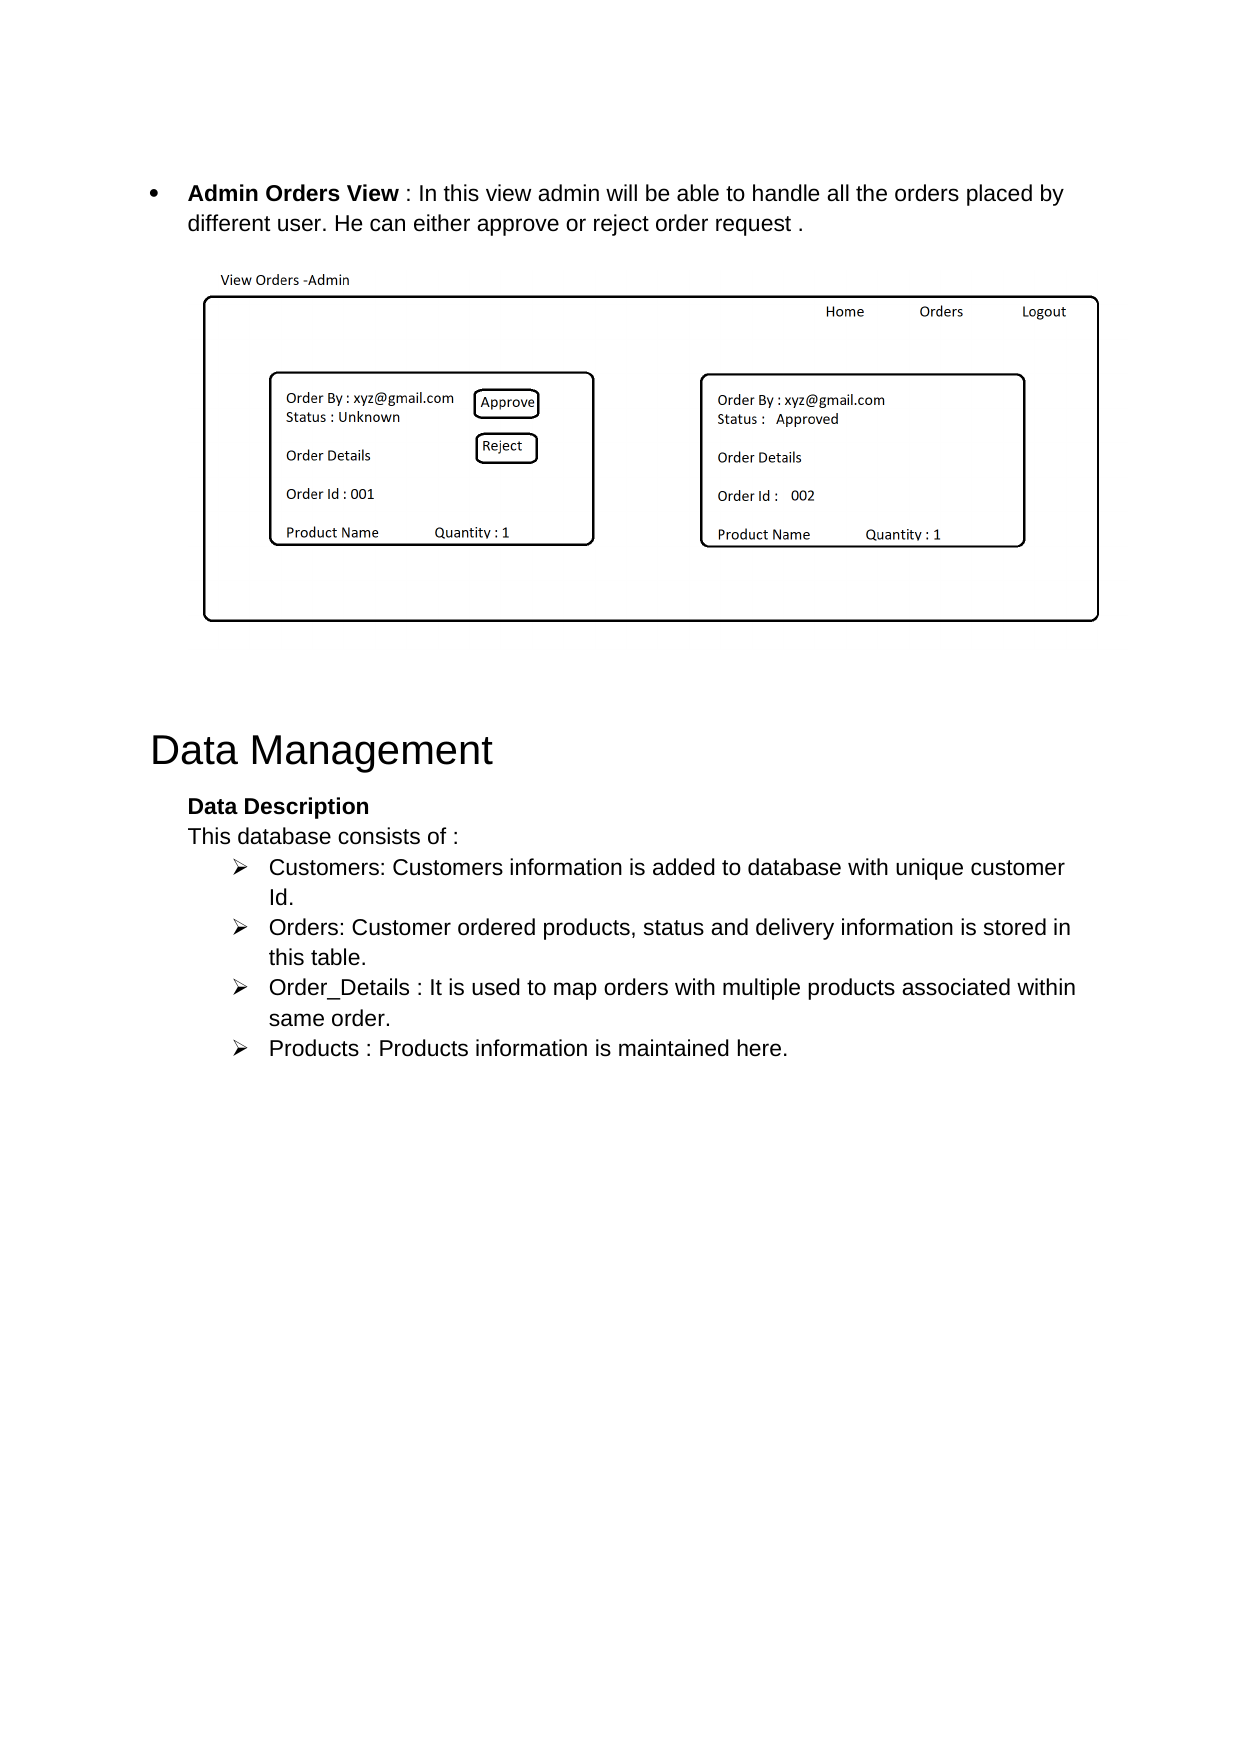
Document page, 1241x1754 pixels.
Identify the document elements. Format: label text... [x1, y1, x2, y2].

list Order_Details : It is used to map orders with multiple products associated within same order. [231, 974, 1090, 1031]
list Customers: Customers information is added to database with unique customer Id. [231, 853, 1090, 910]
picture [187, 270, 1128, 650]
list Data Description [187, 793, 1090, 819]
list Admin Orders View : In this view admin will be able to handle all the orders placed by different user. He can either approve or reject order request . [150, 180, 1090, 237]
list Orders: Customer ordered products, status and delivery information is stored in this table. [231, 914, 1090, 970]
list This database consists of : [187, 823, 1090, 849]
subtitle Data Management [150, 725, 1090, 773]
list Products : Products information is maintained here. [231, 1035, 1090, 1061]
